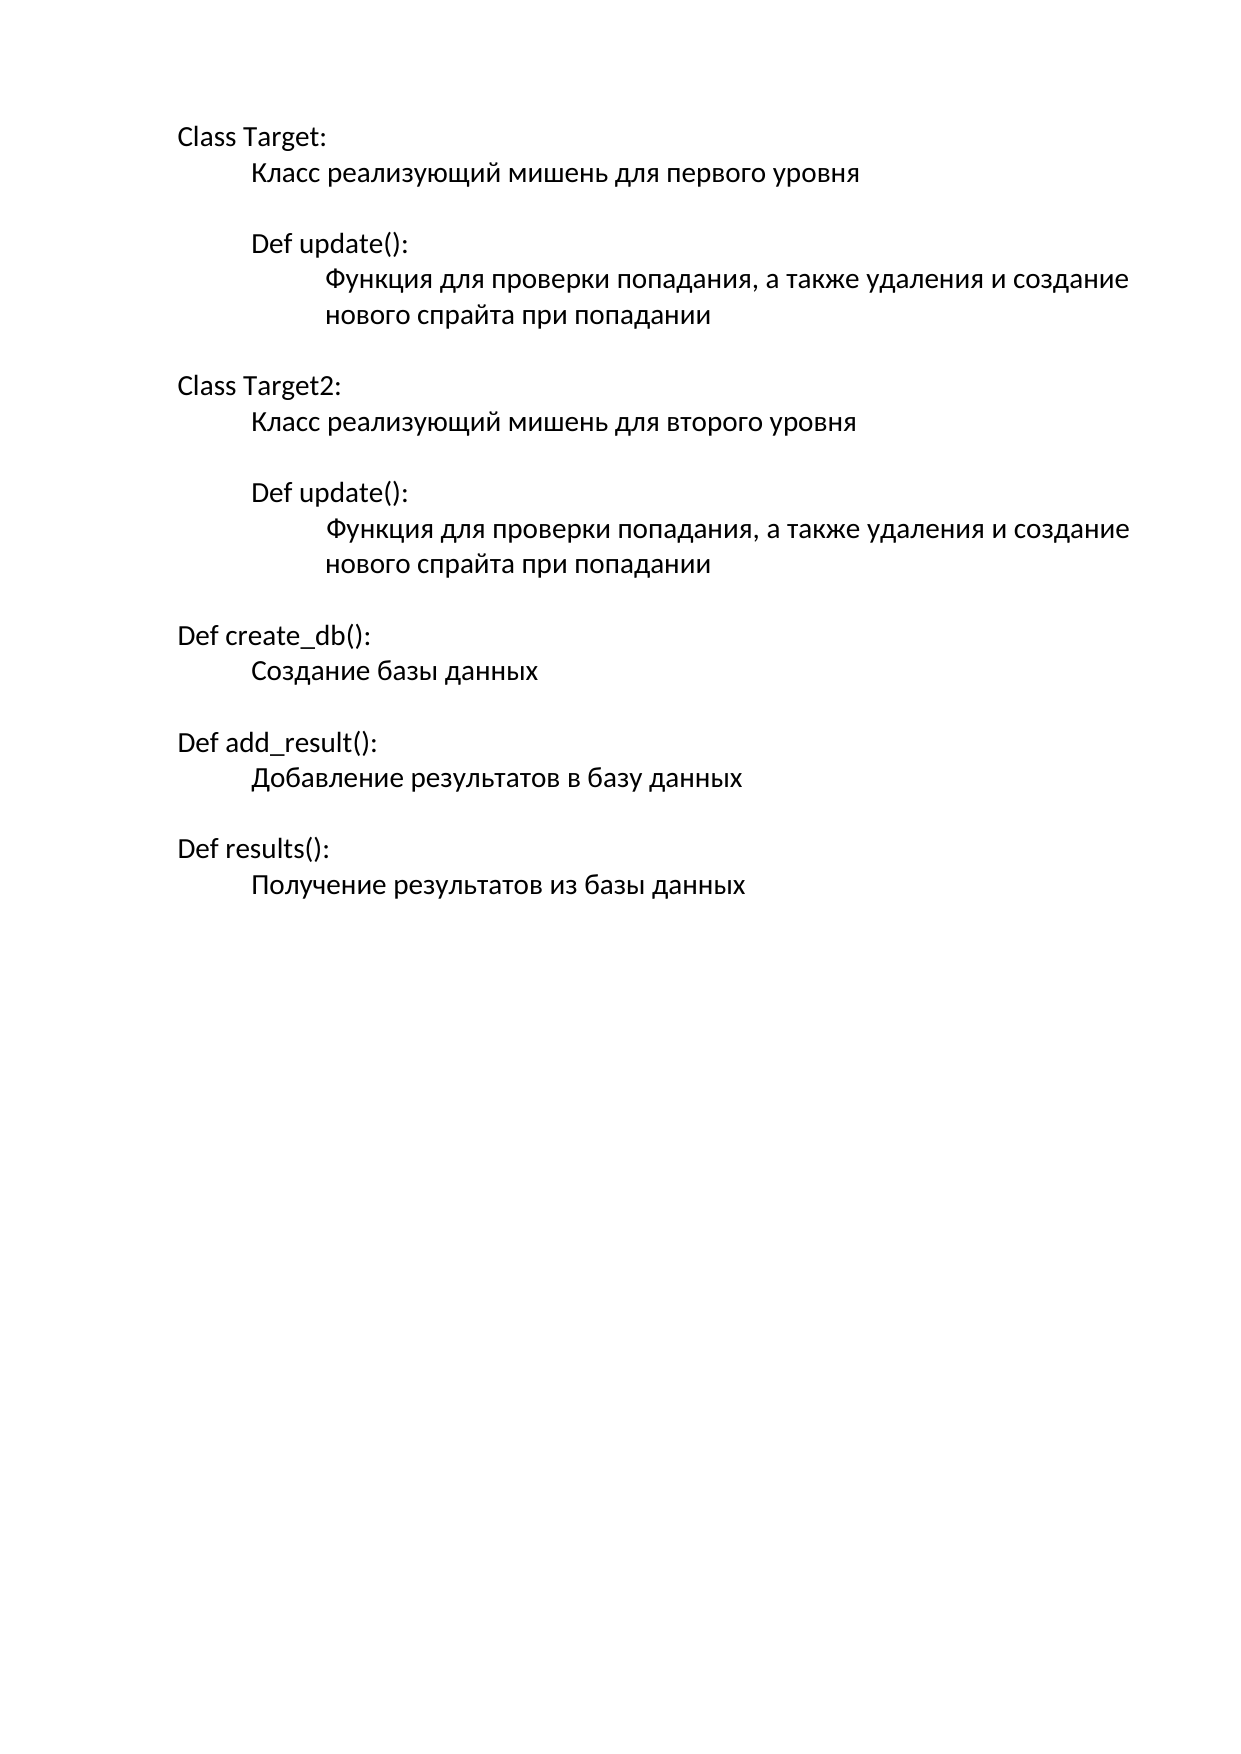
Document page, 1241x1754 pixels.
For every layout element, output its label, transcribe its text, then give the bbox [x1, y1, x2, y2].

text Class Target2: [177, 367, 1152, 403]
text Def results(): [177, 831, 1152, 866]
text Класс реализующий мишень для первого уровня [177, 154, 1152, 189]
text Создание базы данных [177, 652, 1152, 688]
text Def create_db(): [177, 617, 1152, 652]
text Добавление результатов в базу данных [177, 759, 1152, 795]
text Получение результатов из базы данных [177, 866, 1152, 902]
text Def update(): [251, 474, 1152, 510]
text Класс реализующий мишень для второго уровня [177, 403, 1152, 439]
text Def add_result(): [177, 724, 1152, 759]
text Функция для проверки попадания, а также удаления и создание нового спрайта при попадании [325, 510, 1152, 581]
text Class Target: [177, 118, 1152, 154]
text Def update(): [177, 225, 1152, 261]
text Функция для проверки попадания, а также удаления и создание нового спрайта при попадании [325, 261, 1152, 332]
